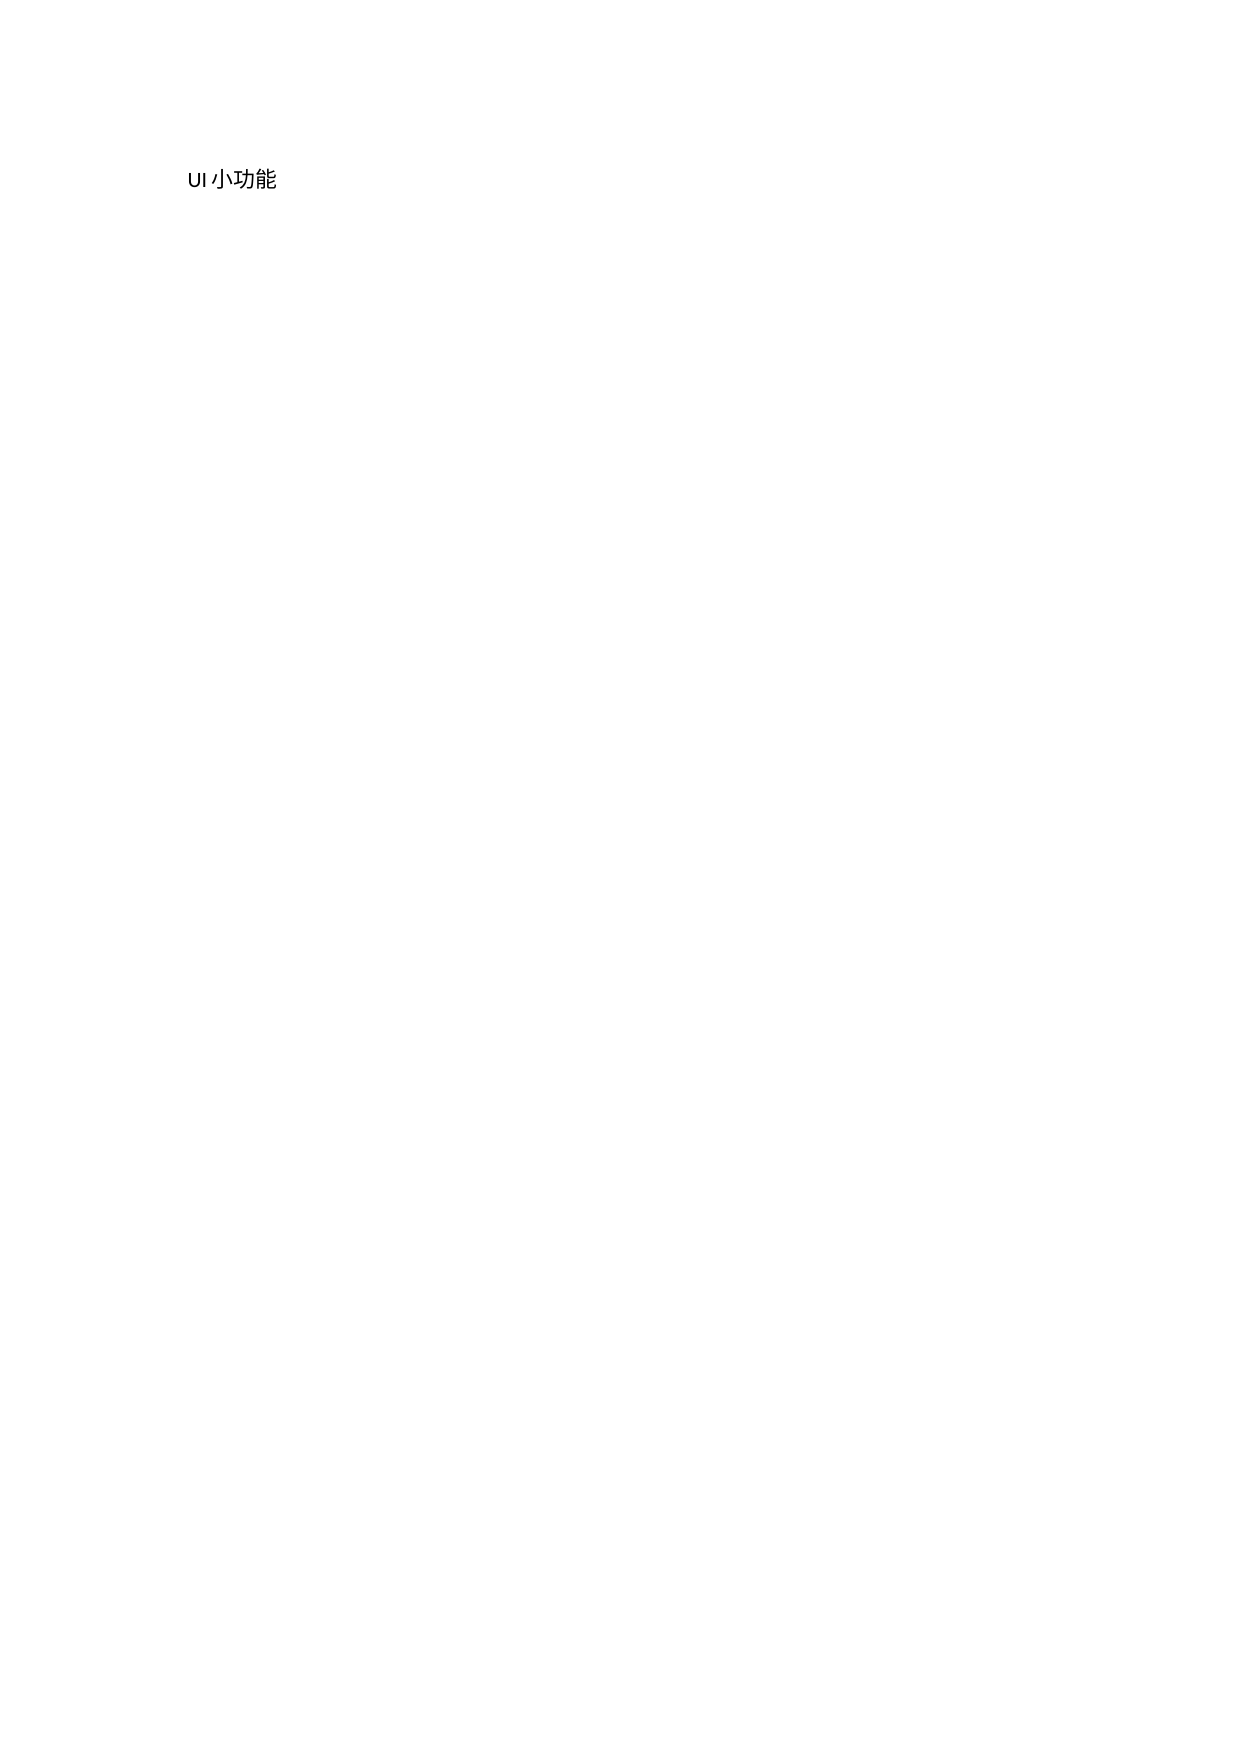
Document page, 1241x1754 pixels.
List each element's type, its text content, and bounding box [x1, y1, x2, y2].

text UI小功能 [187, 162, 1053, 194]
